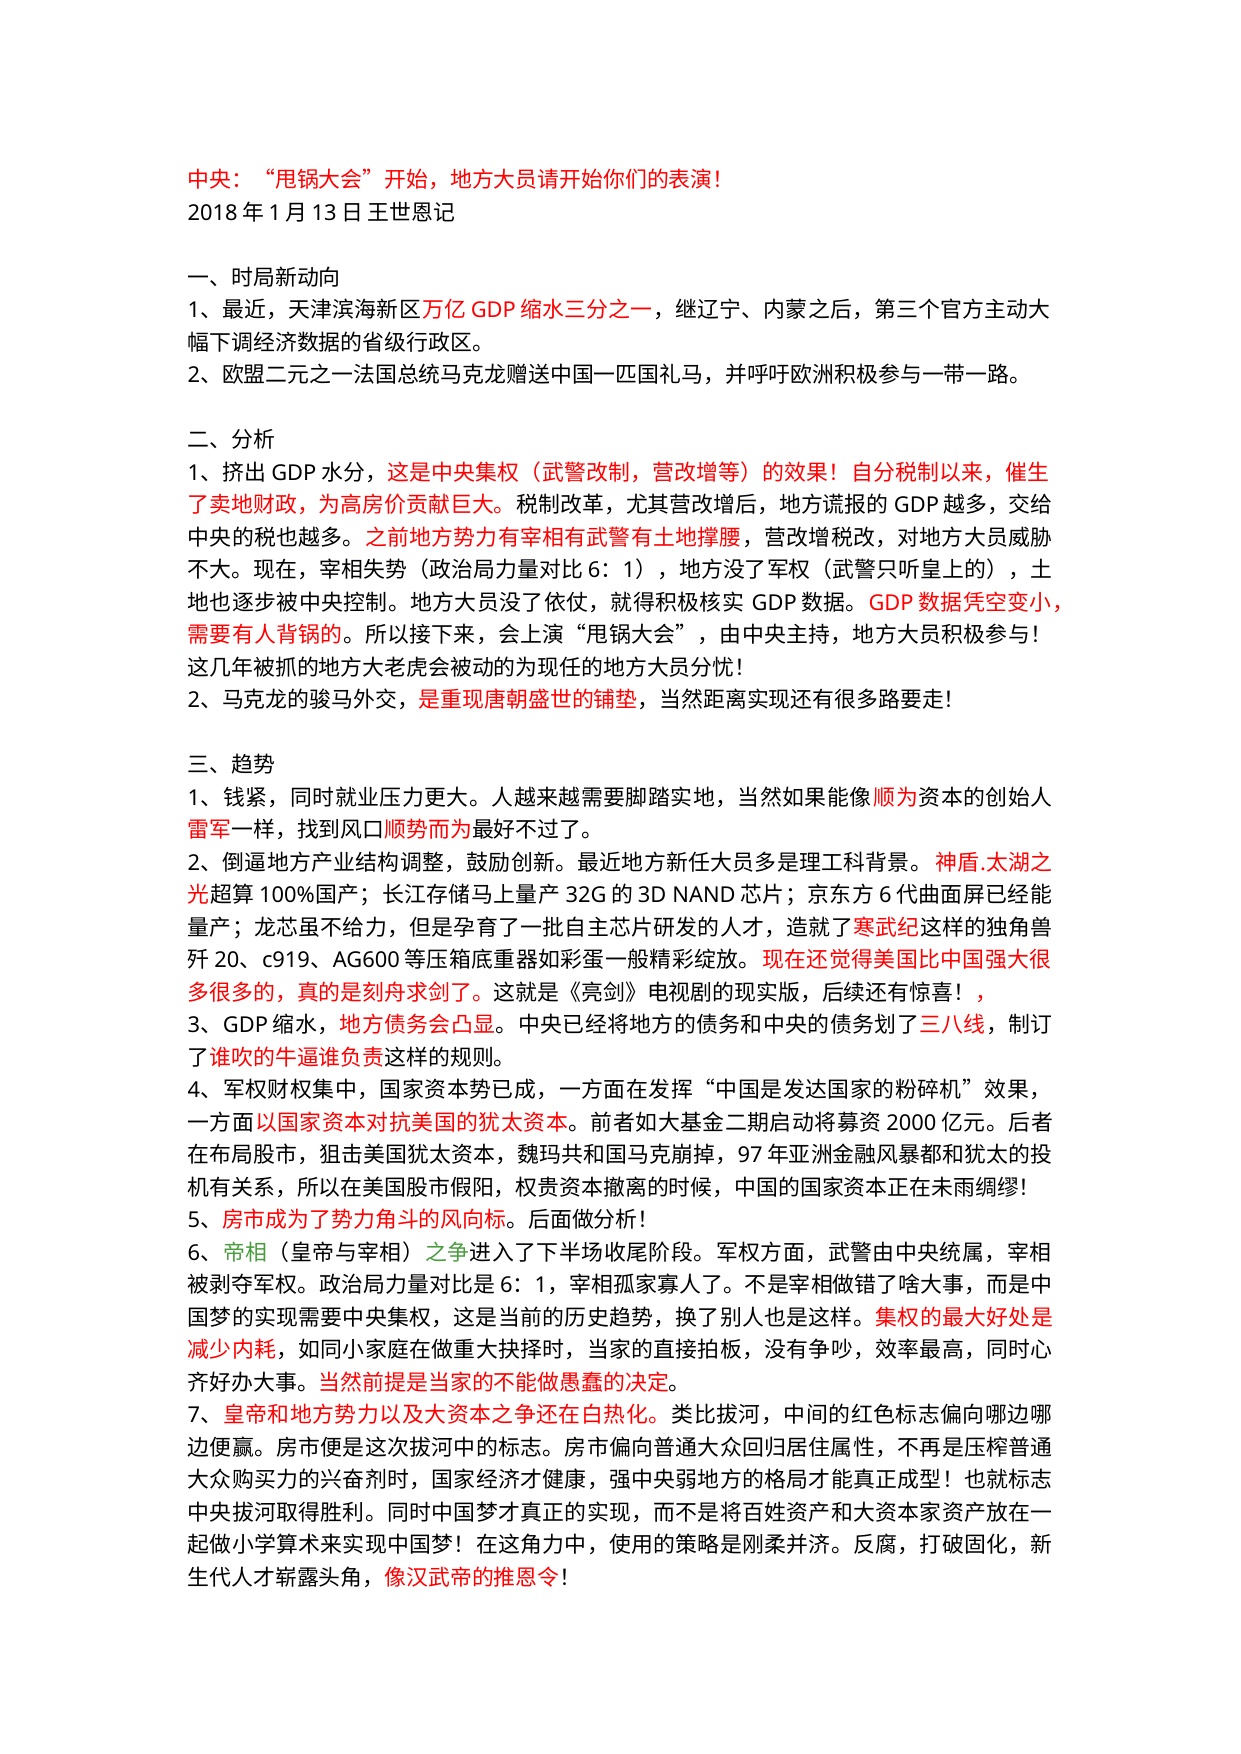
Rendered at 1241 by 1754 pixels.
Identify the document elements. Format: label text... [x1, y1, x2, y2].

text 4、军权财权集中，国家资本势已成，一方面在发挥“中国是发达国家的粉碎机”效果，一方面以国家资本对抗美国的犹太资本。前者如大基金二期启动将募资2000亿元。后者在布局股市，狙击美国犹太资本，魏玛共和国马克崩掉，97年亚洲金融风暴都和犹太的投机有关系，所以在美国股市假阳，权贵资本撤离的时候，中国的国家资本正在未雨绸缪！ [187, 1072, 1053, 1202]
text 2、马克龙的骏马外交，是重现唐朝盛世的铺垫，当然距离实现还有很多路要走！ [187, 682, 1053, 714]
text 三、趋势 [187, 747, 1053, 779]
text 中央：“甩锅大会”开始，地方大员请开始你们的表演！ [187, 162, 1053, 194]
text 2、倒逼地方产业结构调整，鼓励创新。最近地方新任大员多是理工科背景。神盾.太湖之光超算100%国产；长江存储马上量产32G的3D NAND芯片；京东方6代曲面屏已经能量产；龙芯虽不给力，但是孕育了一批自主芯片研发的人才，造就了寒武纪这样的独角兽；歼20、c919、AG600等压箱底重器如彩蛋一般精彩绽放。现在还觉得美国比中国强大很多很多的，真的是刻舟求剑了。这就是《亮剑》电视剧的现实版，后续还有惊喜！， [187, 844, 1053, 1007]
text 3、GDP缩水，地方债务会凸显。中央已经将地方的债务和中央的债务划了三八线，制订了谁吹的牛逼谁负责这样的规则。 [187, 1007, 1053, 1072]
text 1、挤出GDP水分，这是中央集权（武警改制，营改增等）的效果！自分税制以来，催生了卖地财政，为高房价贡献巨大。税制改革，尤其营改增后，地方谎报的GDP越多，交给中央的税也越多。之前地方势力有宰相有武警有土地撑腰，营改增税改，对地方大员威胁不大。现在，宰相失势（政治局力量对比6：1），地方没了军权（武警只听皇上的），土地也逐步被中央控制。地方大员没了依仗，就得积极核实GDP数据。GDP数据凭空变小，需要有人背锅的。所以接下来，会上演“甩锅大会”，由中央主持，地方大员积极参与！这几年被抓的地方大老虎会被动的为现任的地方大员分忧！ [187, 454, 1053, 682]
text 二、分析 [187, 422, 1053, 454]
text 1、钱紧，同时就业压力更大。人越来越需要脚踏实地，当然如果能像顺为资本的创始人雷军一样，找到风口顺势而为最好不过了。 [187, 779, 1053, 844]
text 7、皇帝和地方势力以及大资本之争还在白热化。类比拔河，中间的红色标志偏向哪边哪边便赢。房市便是这次拔河中的标志。房市偏向普通大众回归居住属性，不再是压榨普通大众购买力的兴奋剂时，国家经济才健康，强中央弱地方的格局才能真正成型！也就标志中央拔河取得胜利。同时中国梦才真正的实现，而不是将百姓资产和大资本家资产放在一起做小学算术来实现中国梦！在这角力中，使用的策略是刚柔并济。反腐，打破固化，新生代人才崭露头角，像汉武帝的推恩令！ [187, 1397, 1053, 1592]
text 一、时局新动向 [187, 259, 1053, 292]
text 5、房市成为了势力角斗的风向标。后面做分析！ [187, 1202, 1053, 1234]
text 2、欧盟二元之一法国总统马克龙赠送中国一匹国礼马，并呼吁欧洲积极参与一带一路。 [187, 357, 1053, 389]
text 2018年1月13日 王世恩记 [187, 194, 1053, 227]
text 1、最近，天津滨海新区万亿GDP缩水三分之一，继辽宁、内蒙之后，第三个官方主动大幅下调经济数据的省级行政区。 [187, 292, 1053, 357]
text 6、帝相（皇帝与宰相）之争进入了下半场收尾阶段。军权方面，武警由中央统属，宰相被剥夺军权。政治局力量对比是6：1，宰相孤家寡人了。不是宰相做错了啥大事，而是中国梦的实现需要中央集权，这是当前的历史趋势，换了别人也是这样。集权的最大好处是减少内耗，如同小家庭在做重大抉择时，当家的直接拍板，没有争吵，效率最高，同时心齐好办大事。当然前提是当家的不能做愚蠢的决定。 [187, 1234, 1053, 1397]
